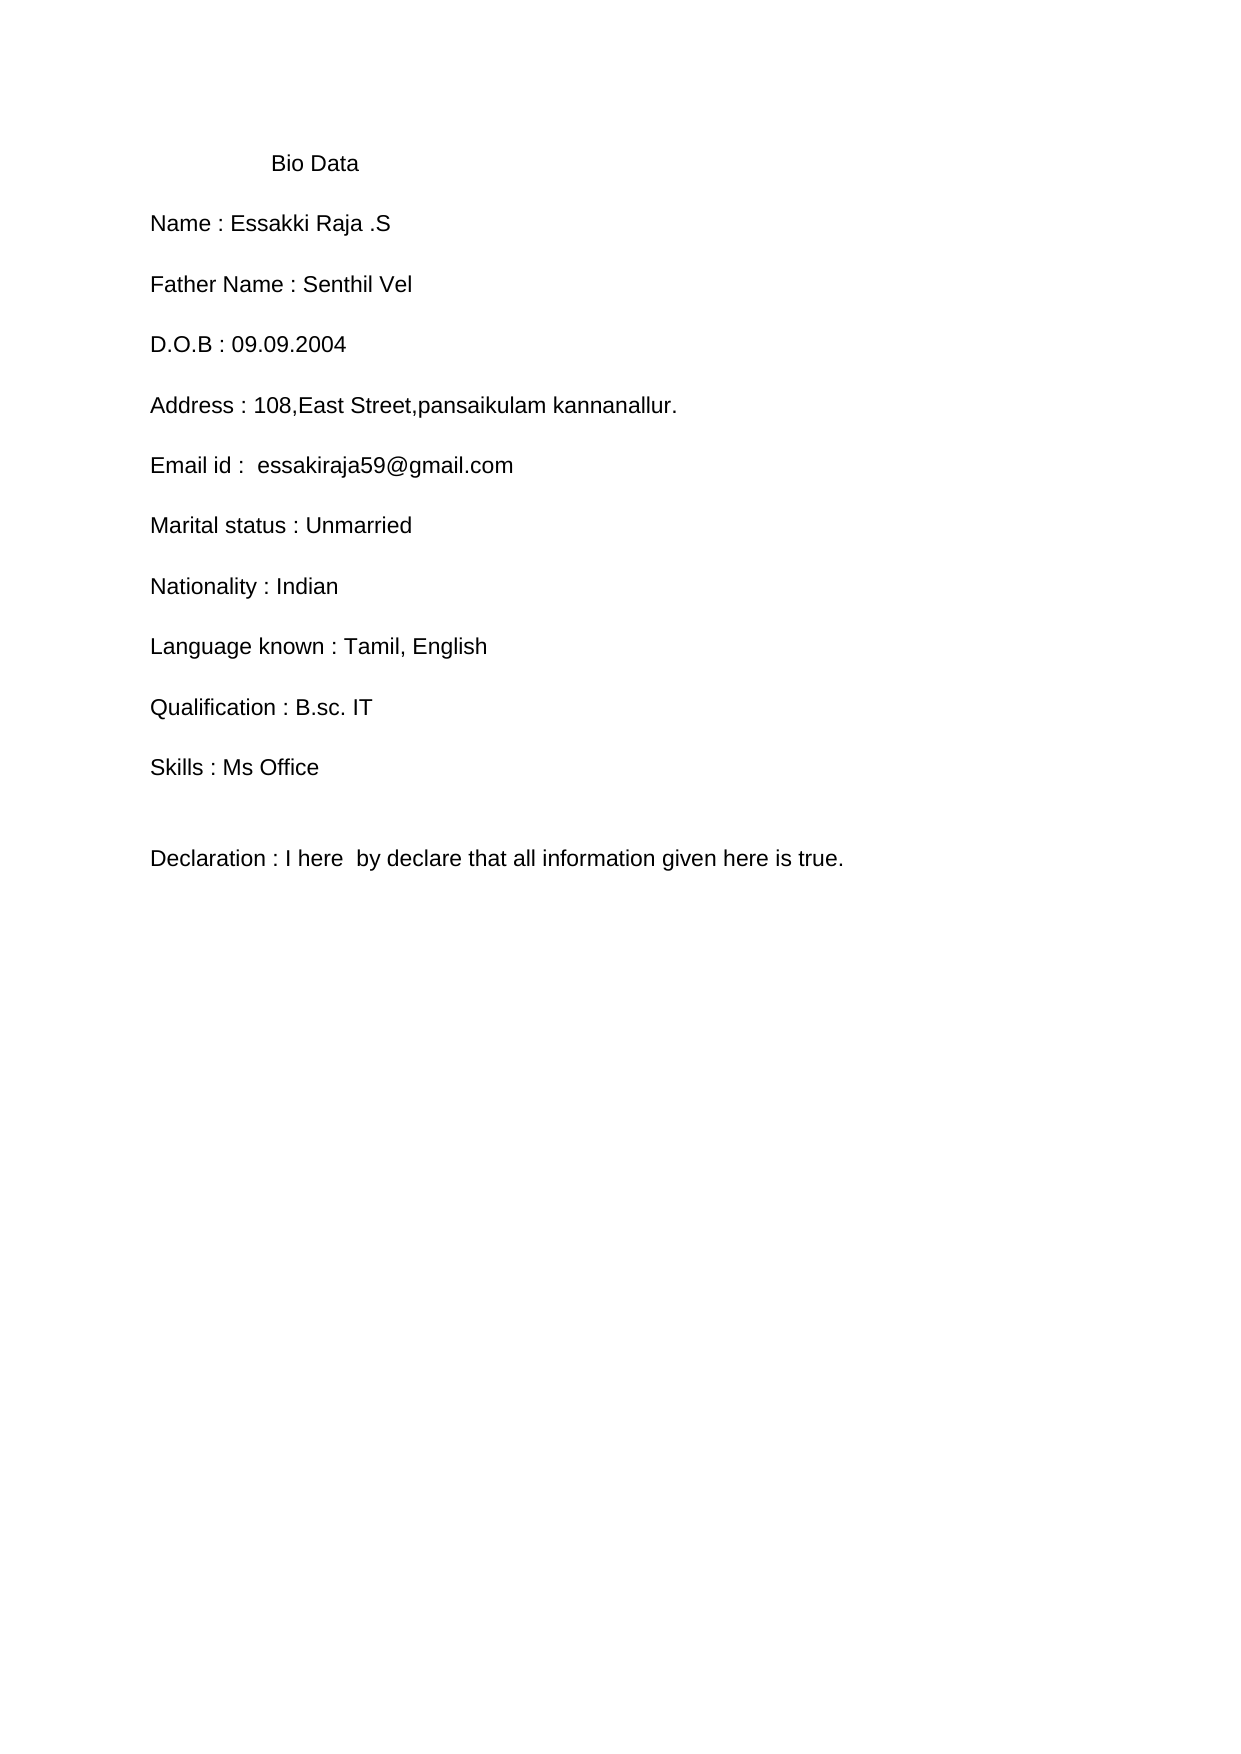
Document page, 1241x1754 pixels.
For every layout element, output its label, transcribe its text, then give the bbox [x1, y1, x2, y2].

text Skills : Ms Office [150, 754, 1090, 781]
text D.O.B : 09.09.2004 [150, 331, 1090, 358]
text Qualification : B.sc. IT [150, 694, 1090, 720]
text Bio Data [150, 150, 1090, 176]
text Email id : essakiraja59@gmail.com [150, 452, 1090, 478]
text Declaration : I here by declare that all information given here is true. [150, 845, 1090, 871]
text Language known : Tamil, English [150, 633, 1090, 660]
text Nationality : Indian [150, 573, 1090, 599]
text Marital status : Unmarried [150, 512, 1090, 539]
text Address : 108,East Street,pansaikulam kannanallur. [150, 392, 1090, 418]
text Name : Essakki Raja .S [150, 210, 1090, 237]
text Father Name : Senthil Vel [150, 271, 1090, 297]
